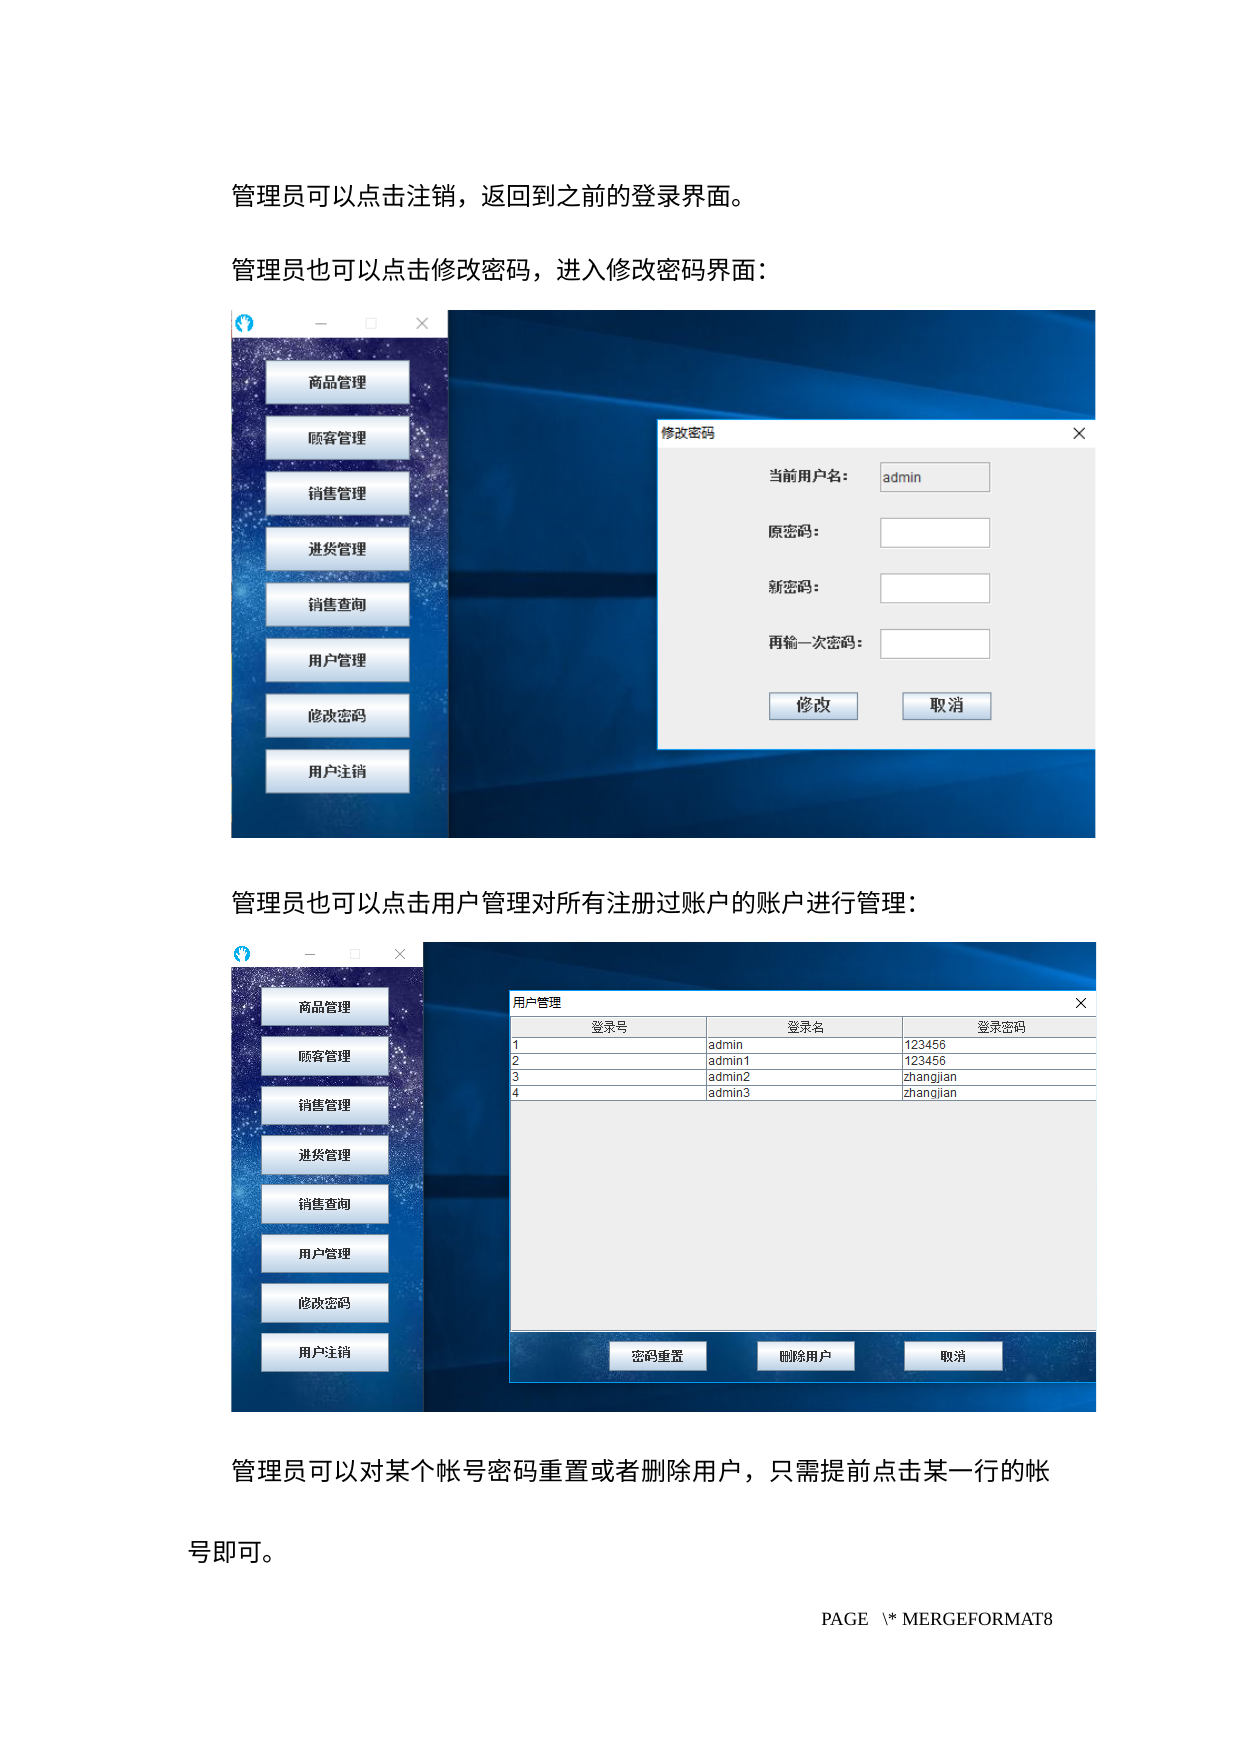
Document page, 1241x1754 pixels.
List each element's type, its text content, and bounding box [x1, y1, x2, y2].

picture [231, 942, 1097, 1412]
picture [231, 310, 1096, 838]
list 管理员也可以点击修改密码，进入修改密码界面： [187, 236, 1053, 301]
list 管理员可以对某个帐号密码重置或者删除用户，只需提前点击某一行的帐号即可。 [187, 1437, 1053, 1583]
list 管理员也可以点击用户管理对所有注册过账户的账户进行管理： [187, 869, 1053, 934]
list 管理员可以点击注销，返回到之前的登录界面。 [187, 162, 1053, 227]
